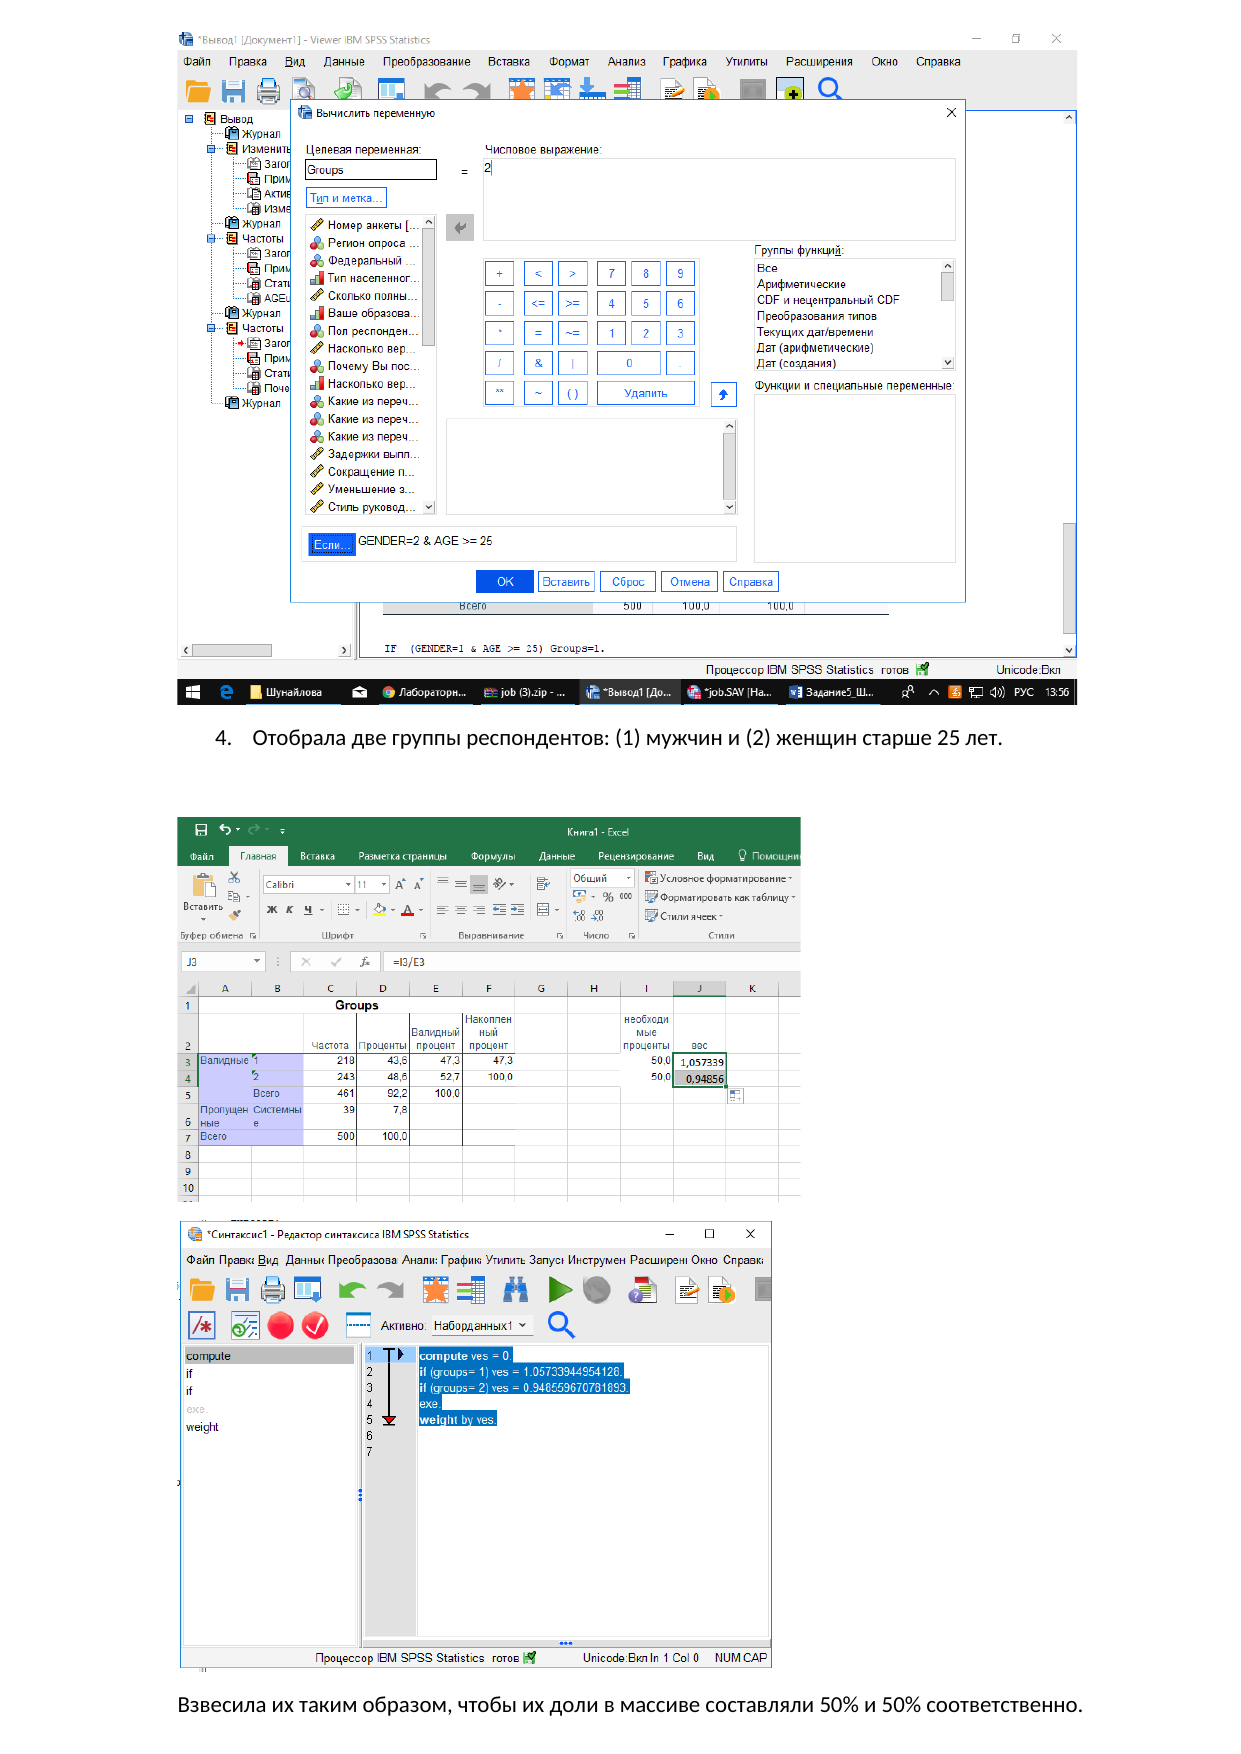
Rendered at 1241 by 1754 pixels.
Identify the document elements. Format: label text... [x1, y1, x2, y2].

list Отобрала две группы респондентов: (1) мужчин и (2) женщин старше 25 лет. [215, 723, 1152, 751]
picture [177, 29, 1078, 705]
picture [177, 817, 801, 1202]
picture [177, 1220, 774, 1672]
text Взвесила их таким образом, чтобы их доли в массиве составляли 50% и 50% соответственно. [177, 1691, 1152, 1719]
